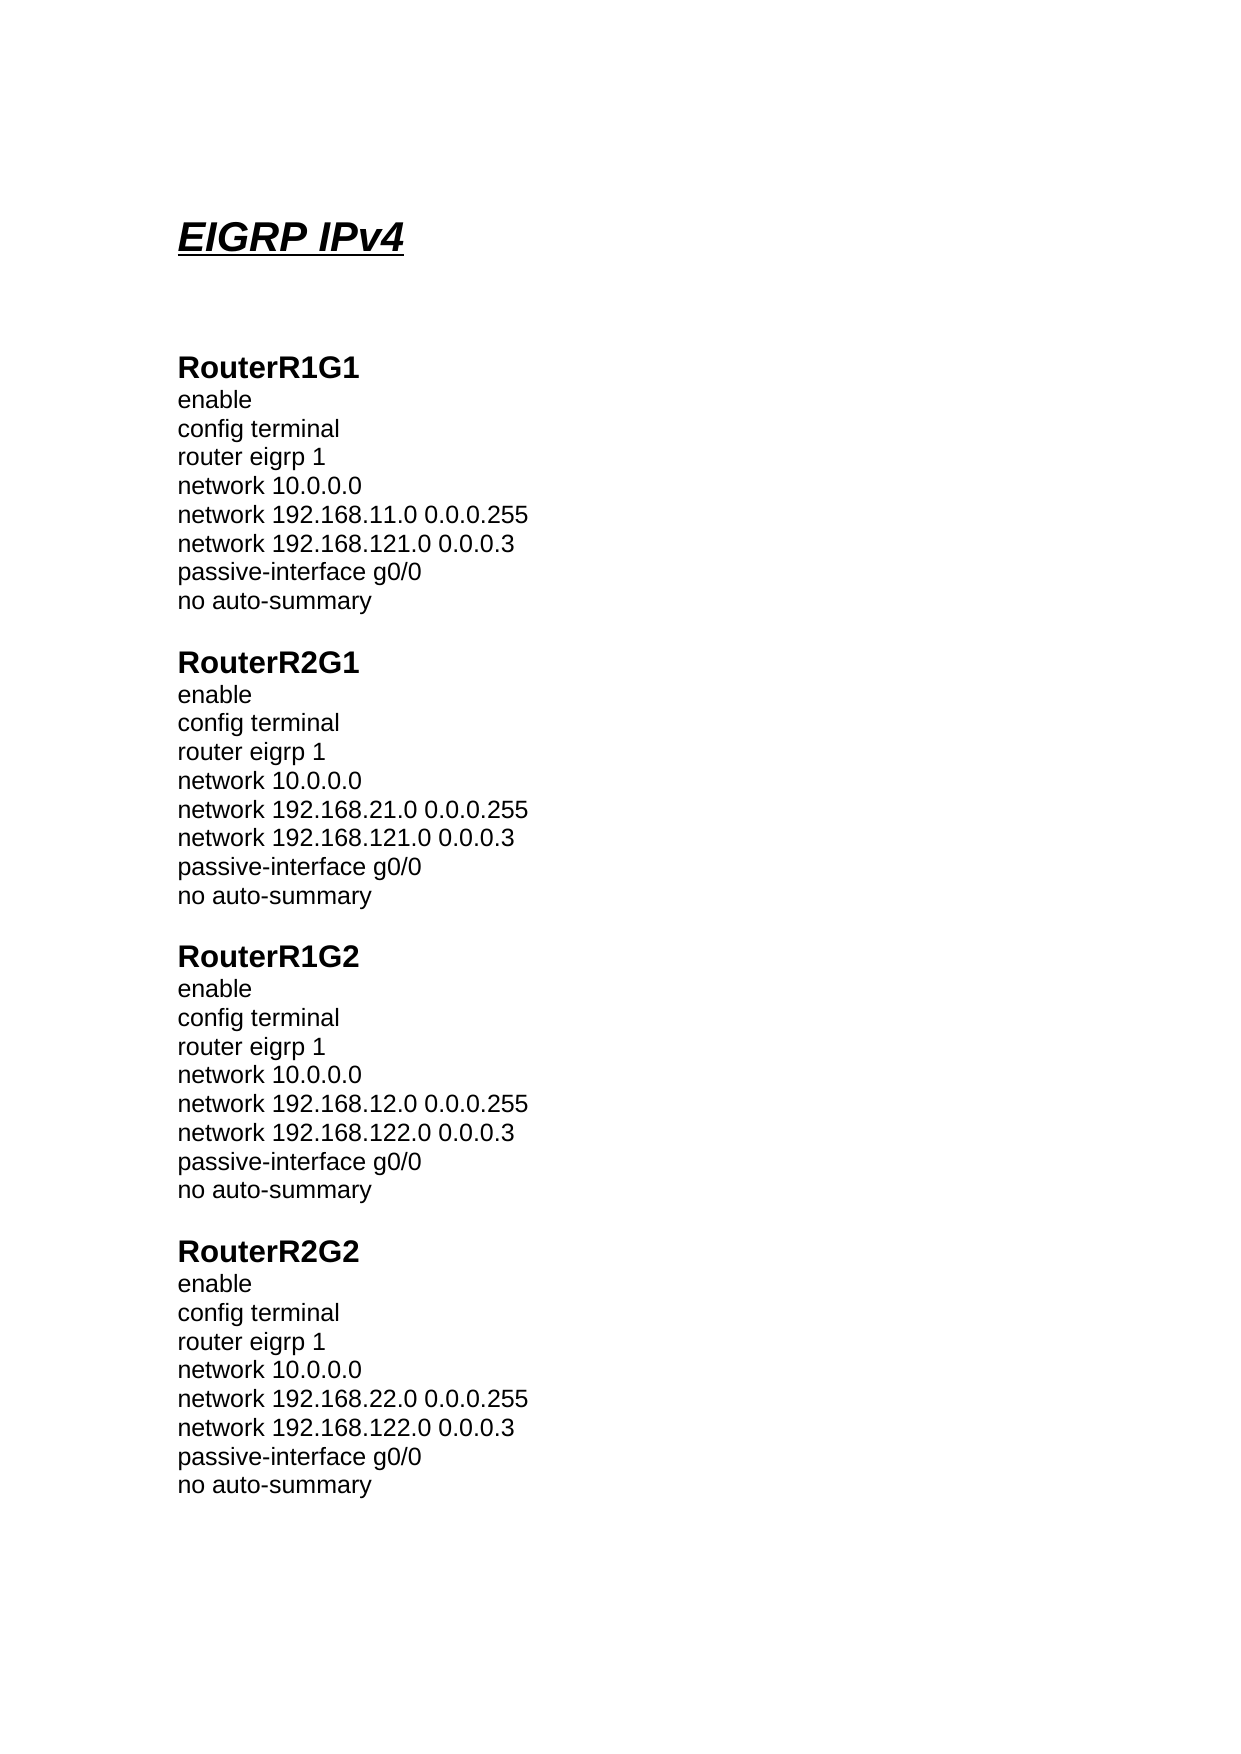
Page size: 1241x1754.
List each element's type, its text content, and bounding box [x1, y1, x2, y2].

text no auto-summary [177, 1176, 1063, 1204]
text config terminal [177, 414, 1063, 442]
text router eigrp 1 [177, 442, 1063, 471]
text network 192.168.21.0 0.0.0.255 [177, 794, 1063, 823]
text config terminal [177, 708, 1063, 737]
text enable [177, 1269, 1063, 1298]
text config terminal [177, 1298, 1063, 1326]
text enable [177, 974, 1063, 1003]
text config terminal [177, 1003, 1063, 1032]
text network 10.0.0.0 [177, 1061, 1063, 1089]
text network 10.0.0.0 [177, 1355, 1063, 1384]
text router eigrp 1 [177, 737, 1063, 766]
text network 10.0.0.0 [177, 766, 1063, 794]
text RouterR2G1 [177, 644, 1063, 679]
text enable [177, 385, 1063, 414]
text network 192.168.121.0 0.0.0.3 [177, 823, 1063, 852]
text network 192.168.122.0 0.0.0.3 [177, 1413, 1063, 1441]
text RouterR2G2 [177, 1233, 1063, 1269]
text network 192.168.22.0 0.0.0.255 [177, 1384, 1063, 1413]
text no auto-summary [177, 881, 1063, 909]
text passive-interface g0/0 [177, 852, 1063, 881]
text RouterR1G1 [177, 349, 1063, 385]
text RouterR1G2 [177, 938, 1063, 974]
text network 192.168.122.0 0.0.0.3 [177, 1118, 1063, 1147]
text router eigrp 1 [177, 1326, 1063, 1355]
text network 192.168.12.0 0.0.0.255 [177, 1089, 1063, 1118]
text network 192.168.11.0 0.0.0.255 [177, 500, 1063, 529]
text EIGRP IPv4 [177, 212, 1063, 260]
text enable [177, 679, 1063, 708]
text passive-interface g0/0 [177, 557, 1063, 586]
text passive-interface g0/0 [177, 1147, 1063, 1176]
text no auto-summary [177, 1470, 1063, 1499]
text passive-interface g0/0 [177, 1441, 1063, 1470]
text network 192.168.121.0 0.0.0.3 [177, 529, 1063, 557]
text network 10.0.0.0 [177, 471, 1063, 500]
text router eigrp 1 [177, 1032, 1063, 1061]
text no auto-summary [177, 586, 1063, 615]
